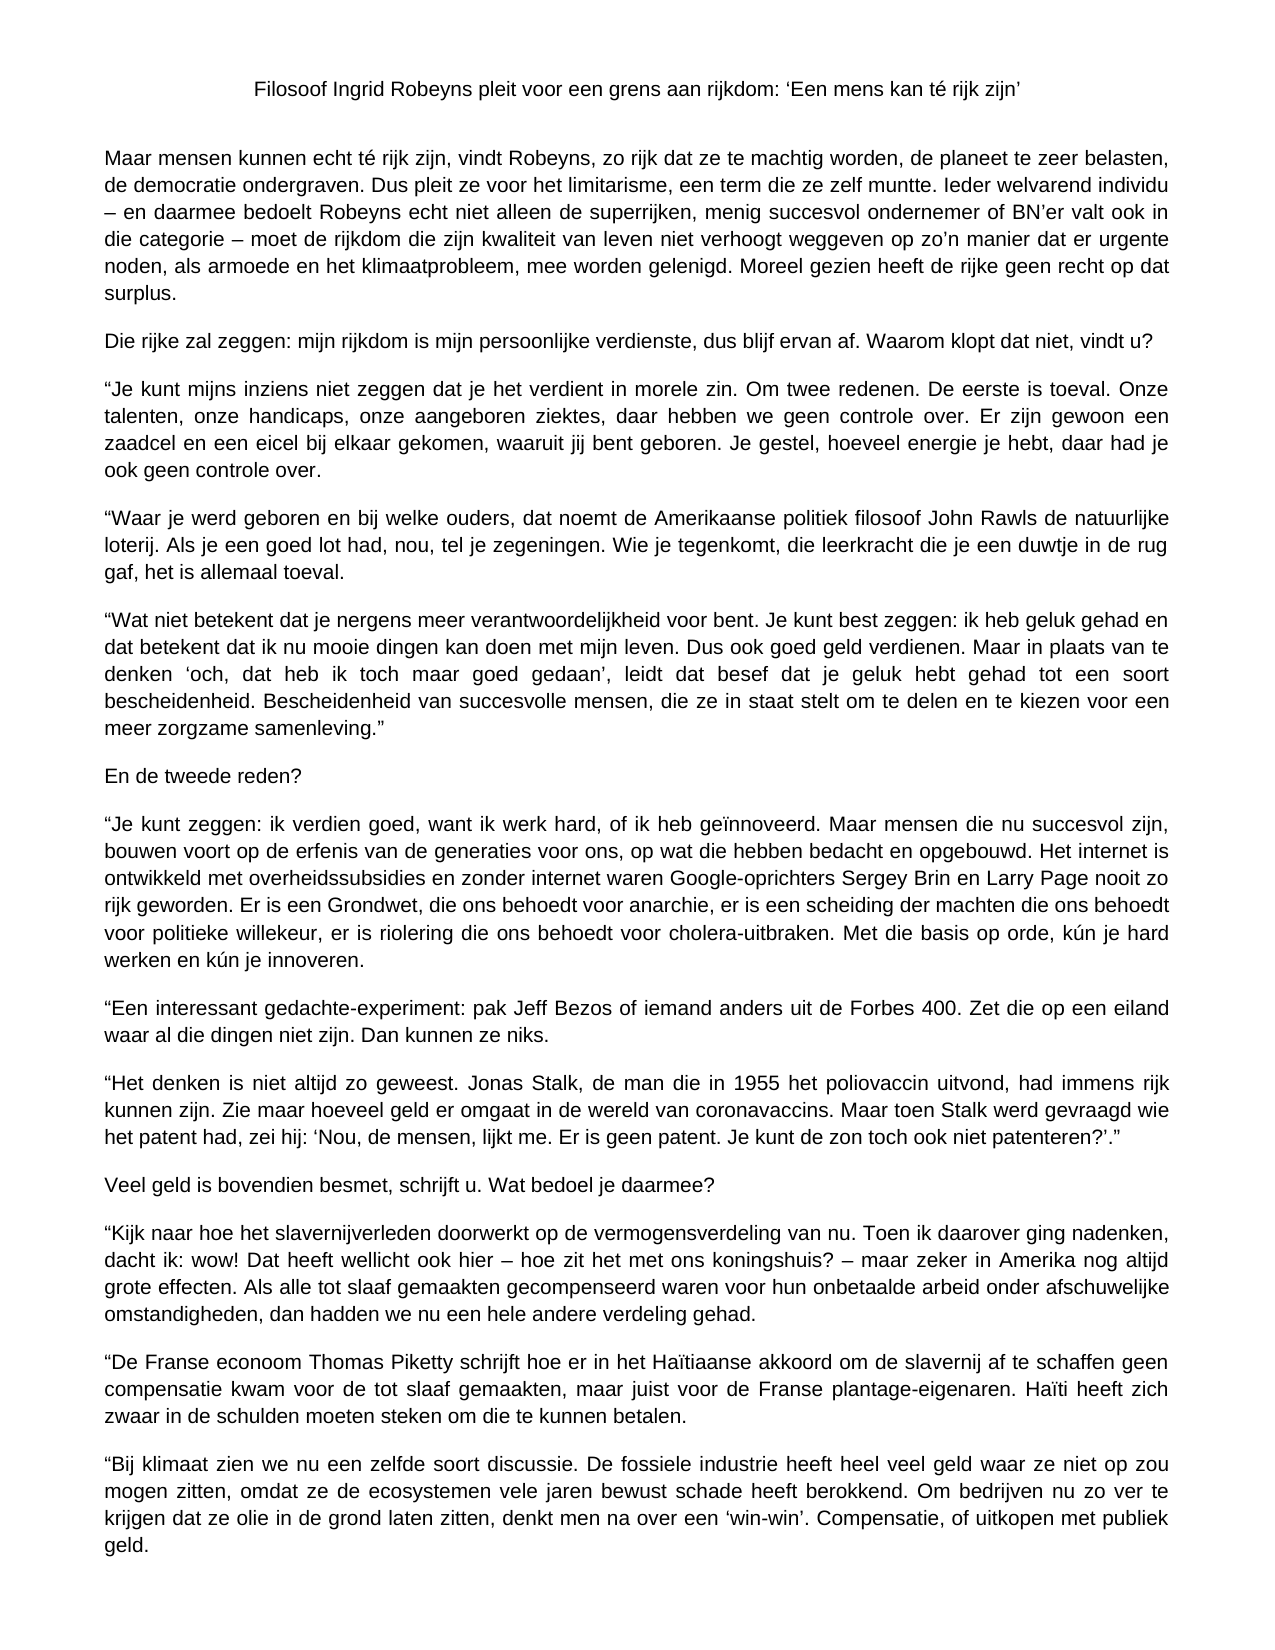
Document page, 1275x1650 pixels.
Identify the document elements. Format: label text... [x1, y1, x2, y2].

text En de tweede reden? [104, 761, 1171, 788]
text “Wat niet betekent dat je nergens meer verantwoordelijkheid voor bent. Je kunt best zeggen: ik heb geluk gehad en dat betekent dat ik nu mooie dingen kan doen met mijn leven. Dus ook goed geld verdienen. Maar in plaats van te denken ‘och, dat heb ik toch maar goed gedaan’, leidt dat besef dat je geluk hebt gehad tot een soort bescheidenheid. Bescheidenheid van succesvolle mensen, die ze in staat stelt om te delen en te kiezen voor een meer zorgzame samenleving.” [104, 605, 1171, 740]
text “Kijk naar hoe het slavernijverleden doorwerkt op de vermogensverdeling van nu. Toen ik daarover ging nadenken, dacht ik: wow! Dat heeft wellicht ook hier – hoe zit het met ons koningshuis? – maar zeker in Amerika nog altijd grote effecten. Als alle tot slaaf gemaakten gecompenseerd waren voor hun onbetaalde arbeid onder afschuwelijke omstandigheden, dan hadden we nu een hele andere verdeling gehad. [104, 1217, 1171, 1326]
text “Het denken is niet altijd zo geweest. Jonas Stalk, de man die in 1955 het poliovaccin uitvond, had immens rijk kunnen zijn. Zie maar hoeveel geld er omgaat in de wereld van coronavaccins. Maar toen Stalk werd gevraagd wie het patent had, zei hij: ‘Nou, de mensen, lijkt me. Er is geen patent. Je kunt de zon toch ook niet patenteren?’.” [104, 1067, 1171, 1148]
text “De Franse econoom Thomas Piketty schrijft hoe er in het Haïtiaanse akkoord om de slavernij af te schaffen geen compensatie kwam voor de tot slaaf gemaakten, maar juist voor de Franse plantage-eigenaren. Haïti heeft zich zwaar in de schulden moeten steken om die te kunnen betalen. [104, 1346, 1171, 1428]
text “Een interessant gedachte-experiment: pak Jeff Bezos of iemand anders uit de Forbes 400. Zet die op een eiland waar al die dingen niet zijn. Dan kunnen ze niks. [104, 992, 1171, 1046]
text “Je kunt zeggen: ik verdien goed, want ik werk hard, of ik heb geïnnoveerd. Maar mensen die nu succesvol zijn, bouwen voort op de erfenis van de generaties voor ons, op wat die hebben bedacht en opgebouwd. Het internet is ontwikkeld met overheidssubsidies en zonder internet waren Google-oprichters Sergey Brin en Larry Page nooit zo rijk geworden. Er is een Grondwet, die ons behoedt voor anarchie, er is een scheiding der machten die ons behoedt voor politieke willekeur, er is riolering die ons behoedt voor cholera-uitbraken. Met die basis op orde, kún je hard werken en kún je ­innoveren. [104, 809, 1171, 971]
text “Je kunt mijns inziens niet zeggen dat je het verdient in morele zin. Om twee redenen. De eerste is toeval. Onze talenten, onze handicaps, onze aangeboren ziektes, daar hebben we geen controle over. Er zijn gewoon een zaadcel en een eicel bij elkaar gekomen, waaruit jij bent geboren. Je gestel, hoeveel energie je hebt, daar had je ook geen controle over. [104, 373, 1171, 482]
text “Waar je werd geboren en bij welke ouders, dat noemt de Amerikaanse politiek filosoof John Rawls de natuurlijke loterij. Als je een goed lot had, nou, tel je zegeningen. Wie je tegenkomt, die leerkracht die je een duwtje in de rug gaf, het is allemaal toeval. [104, 503, 1171, 584]
text Die rijke zal zeggen: mijn rijkdom is mijn persoonlijke verdienste, dus blijf ervan af. Waarom klopt dat niet, vindt u? [104, 326, 1171, 353]
text Maar mensen kunnen echt té rijk zijn, vindt Robeyns, zo rijk dat ze te machtig worden, de planeet te zeer belasten, de democratie ondergraven. Dus pleit ze voor het limitarisme, een term die ze zelf muntte. Ieder welvarend individu – en daarmee bedoelt Robeyns echt niet alleen de superrijken, menig succesvol ondernemer of BN’er valt ook in die categorie – moet de rijkdom die zijn kwaliteit van leven niet verhoogt weggeven op zo’n manier dat er urgente noden, als armoede en het klimaatprobleem, mee worden gelenigd. Moreel gezien heeft de rijke geen recht op dat surplus. [104, 142, 1171, 305]
text “Bij klimaat zien we nu een zelfde soort discussie. De fossiele industrie heeft heel veel geld waar ze niet op zou mogen zitten, omdat ze de ecosystemen vele jaren bewust schade heeft berokkend. Om bedrijven nu zo ver te krijgen dat ze olie in de grond laten zitten, denkt men na over een ‘win-win’. Compensatie, of uitkopen met publiek geld. [104, 1448, 1171, 1557]
text Veel geld is bovendien besmet, schrijft u. Wat bedoel je daarmee? [104, 1169, 1171, 1196]
